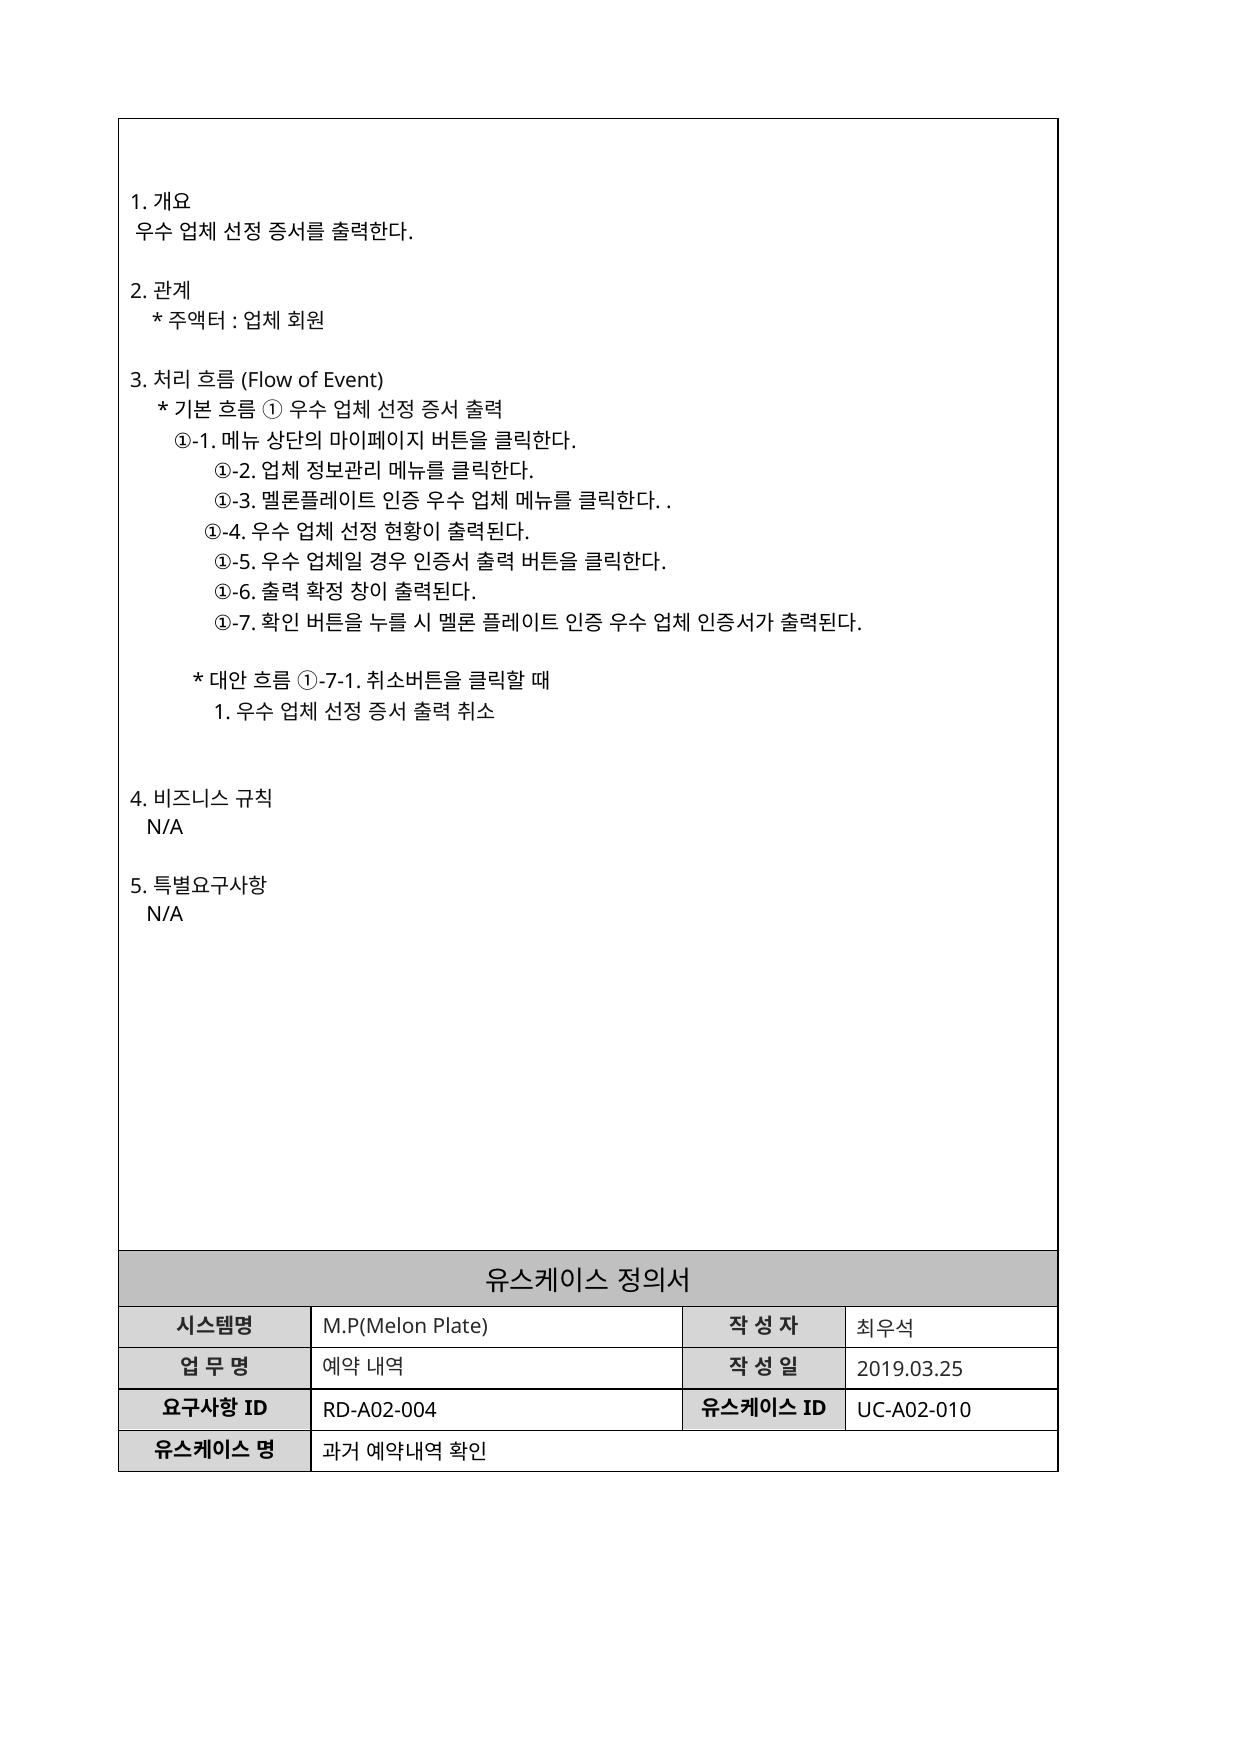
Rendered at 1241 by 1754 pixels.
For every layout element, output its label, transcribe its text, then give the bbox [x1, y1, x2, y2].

table_cell 시스템명 [119, 1307, 310, 1347]
table_cell 과거 예약내역 확인 [312, 1431, 1057, 1471]
table_cell 업 무 명 [119, 1348, 310, 1388]
table_cell UC-A02-010 [846, 1390, 1057, 1429]
table_cell RD-A02-004 [312, 1390, 682, 1429]
table_cell 작 성 일 [683, 1348, 845, 1388]
table_cell 2019.03.25 [846, 1348, 1057, 1388]
table_cell 예약 내역 [312, 1348, 682, 1388]
table_cell 요구사항 ID [119, 1390, 310, 1429]
table_cell 작 성 자 [683, 1307, 845, 1347]
table_cell 유스케이스 ID [683, 1390, 845, 1429]
table_cell 1. 개요 우수 업체 선정 증서를 출력한다. 2. 관계 * 주액터 : 업체 회원 3. 처리 흐름 (Flow of Event) * 기본 흐름 ① 우수 업체 선정 증서 출력 ①-1. 메뉴 상단의 마이페이지 버튼을 클릭한다. ①-2. 업체 정보관리 메뉴를 클릭한다. ①-3. 멜론플레이트 인증 우수 업체 메뉴를 클릭한다. . ①-4. 우수 업체 선정 현황이 출력된다. ①-5. 우수 업체일 경우 인증서 출력 버튼을 클릭한다. ①-6. 출력 확정 창이 출력된다. ①-7. 확인 버튼을 누를 시 멜론 플레이트 인증 우수 업체 인증서가 출력된다. * 대안 흐름 ①-7-1. 취소버튼을 클릭할 때 1. 우수 업체 선정 증서 출력 취소 4. 비즈니스 규칙 N/A 5. 특별요구사항 N/A [119, 119, 1057, 1250]
table_cell M.P(Melon Plate) [312, 1307, 682, 1347]
table_cell 최우석 [846, 1307, 1057, 1347]
table_cell 유스케이스 정의서 [119, 1251, 1057, 1306]
table_cell 유스케이스 명 [119, 1431, 310, 1471]
